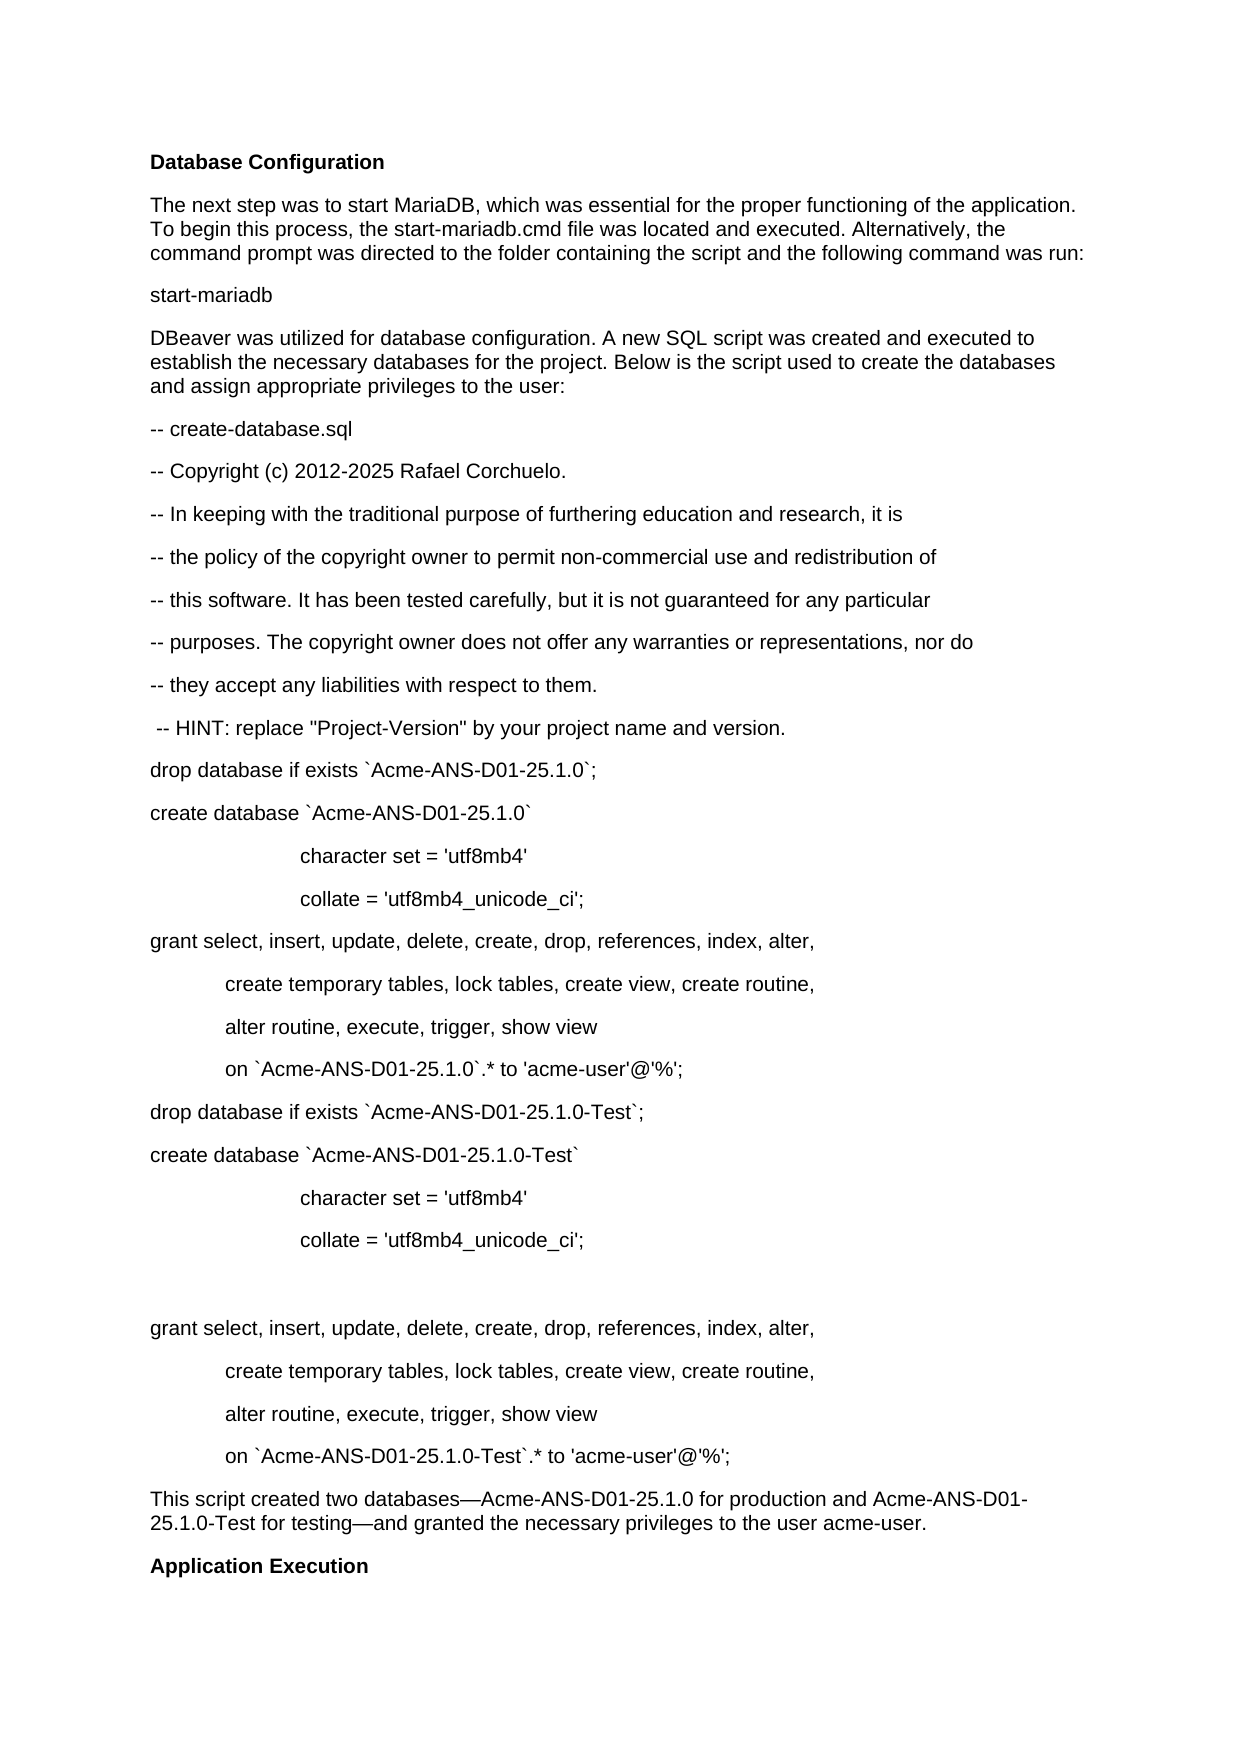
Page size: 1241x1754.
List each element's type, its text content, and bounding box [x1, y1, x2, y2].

text create database `Acme-ANS-D01-25.1.0` [150, 801, 1090, 825]
text -- HINT: replace "Project-Version" by your project name and version. [150, 716, 1090, 739]
text Database Configuration [150, 150, 1090, 174]
text -- this software. It has been tested carefully, but it is not guaranteed for any particular [150, 587, 1090, 611]
text The next step was to start MariaDB, which was essential for the proper functioning of the application. To begin this process, the start-mariadb.cmd file was located and executed. Alternatively, the command prompt was directed to the folder containing the script and the following command was run: [150, 193, 1090, 264]
text -- they accept any liabilities with respect to them. [150, 673, 1090, 697]
text collate = 'utf8mb4_unicode_ci'; [150, 886, 1090, 910]
text drop database if exists `Acme-ANS-D01-25.1.0-Test`; [150, 1100, 1090, 1124]
text -- create-database.sql [150, 417, 1090, 441]
text grant select, insert, update, delete, create, drop, references, index, alter, [150, 1316, 1090, 1340]
text character set = 'utf8mb4' [150, 1185, 1090, 1209]
text character set = 'utf8mb4' [150, 844, 1090, 868]
text -- Copyright (c) 2012-2025 Rafael Corchuelo. [150, 459, 1090, 483]
text -- the policy of the copyright owner to permit non-commercial use and redistribution of [150, 545, 1090, 569]
text collate = 'utf8mb4_unicode_ci'; [150, 1228, 1090, 1252]
text create temporary tables, lock tables, create view, create routine, [150, 972, 1090, 996]
text create temporary tables, lock tables, create view, create routine, [150, 1359, 1090, 1383]
text Application Execution [150, 1553, 1090, 1577]
text create database `Acme-ANS-D01-25.1.0-Test` [150, 1143, 1090, 1167]
text on `Acme-ANS-D01-25.1.0`.* to 'acme-user'@'%'; [150, 1057, 1090, 1081]
text This script created two databases—Acme-ANS-D01-25.1.0 for production and Acme-ANS-D01-25.1.0-Test for testing—and granted the necessary privileges to the user acme-user. [150, 1487, 1090, 1535]
text drop database if exists `Acme-ANS-D01-25.1.0`; [150, 758, 1090, 782]
text -- purposes. The copyright owner does not offer any warranties or representations, nor do [150, 630, 1090, 654]
text alter routine, execute, trigger, show view [150, 1401, 1090, 1425]
text start-mariadb [150, 283, 1090, 307]
text on `Acme-ANS-D01-25.1.0-Test`.* to 'acme-user'@'%'; [150, 1444, 1090, 1468]
text grant select, insert, update, delete, create, drop, references, index, alter, [150, 929, 1090, 953]
text alter routine, execute, trigger, show view [150, 1014, 1090, 1038]
text DBeaver was utilized for database configuration. A new SQL script was created and executed to establish the necessary databases for the project. Below is the script used to create the databases and assign appropriate privileges to the user: [150, 326, 1090, 398]
text -- In keeping with the traditional purpose of furthering education and research, it is [150, 502, 1090, 526]
